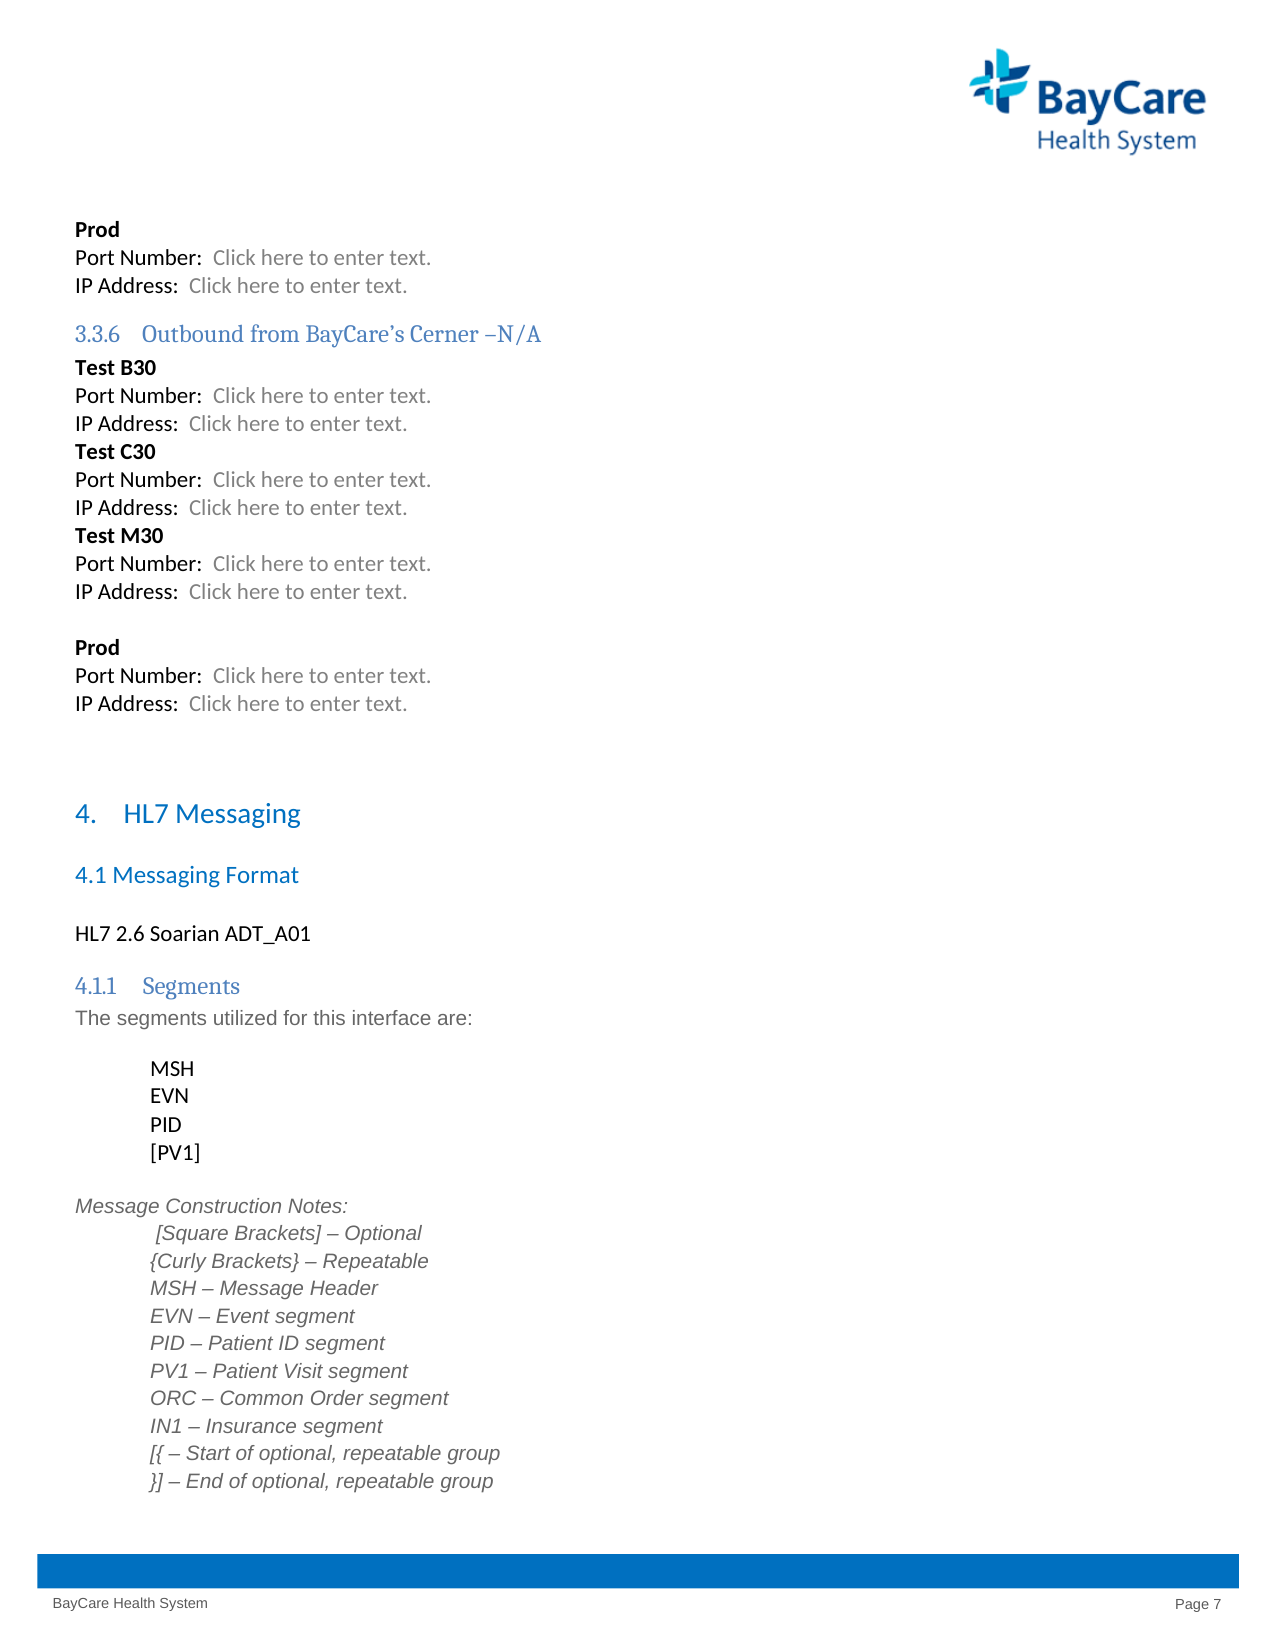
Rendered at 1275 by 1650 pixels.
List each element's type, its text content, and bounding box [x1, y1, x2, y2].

text IN1 – Insurance segment [75, 1414, 1200, 1438]
text Port Number: [75, 465, 1200, 493]
text Prod [75, 215, 1200, 243]
text Test M30 [75, 521, 1200, 549]
subtitle 4.1 Messaging Format [75, 859, 1200, 890]
text MSH – Message Header [75, 1276, 1200, 1300]
text Message Construction Notes: [75, 1194, 1200, 1218]
text IP Address: [75, 577, 1200, 605]
text PID – Patient ID segment [75, 1331, 1200, 1355]
text MSH [75, 1054, 1200, 1082]
text PV1 – Patient Visit segment [75, 1359, 1200, 1383]
text [{ – Start of optional, repeatable group [75, 1441, 1200, 1465]
text Test B30 [75, 353, 1200, 381]
text Port Number: [75, 549, 1200, 577]
subtitle 4.1.1 Segments [75, 972, 1200, 1001]
text [PV1] [75, 1138, 1200, 1166]
text {Curly Brackets} – Repeatable [75, 1249, 1200, 1273]
subtitle 3.3.6 Outbound from BayCare’s Cerner –N/A [75, 320, 1200, 349]
text IP Address: [75, 493, 1200, 521]
text PID [75, 1110, 1200, 1138]
text Prod [75, 633, 1200, 661]
text ORC – Common Order segment [75, 1386, 1200, 1410]
text The segments utilized for this interface are: [75, 1005, 1200, 1029]
text IP Address: [75, 271, 1200, 299]
text Port Number: [75, 243, 1200, 271]
subtitle 4. HL7 Messaging [75, 795, 1200, 830]
text Test C30 [75, 437, 1200, 465]
text [Square Brackets] – Optional [75, 1221, 1200, 1245]
text }] – End of optional, repeatable group [75, 1469, 1200, 1493]
picture [951, 37, 1233, 168]
text EVN – Event segment [75, 1304, 1200, 1328]
text HL7 2.6 Soarian ADT_A01 [75, 919, 1200, 947]
text Port Number: [75, 661, 1200, 689]
text EVN [75, 1082, 1200, 1110]
text IP Address: [75, 689, 1200, 717]
text IP Address: [75, 409, 1200, 437]
text Port Number: [75, 381, 1200, 409]
